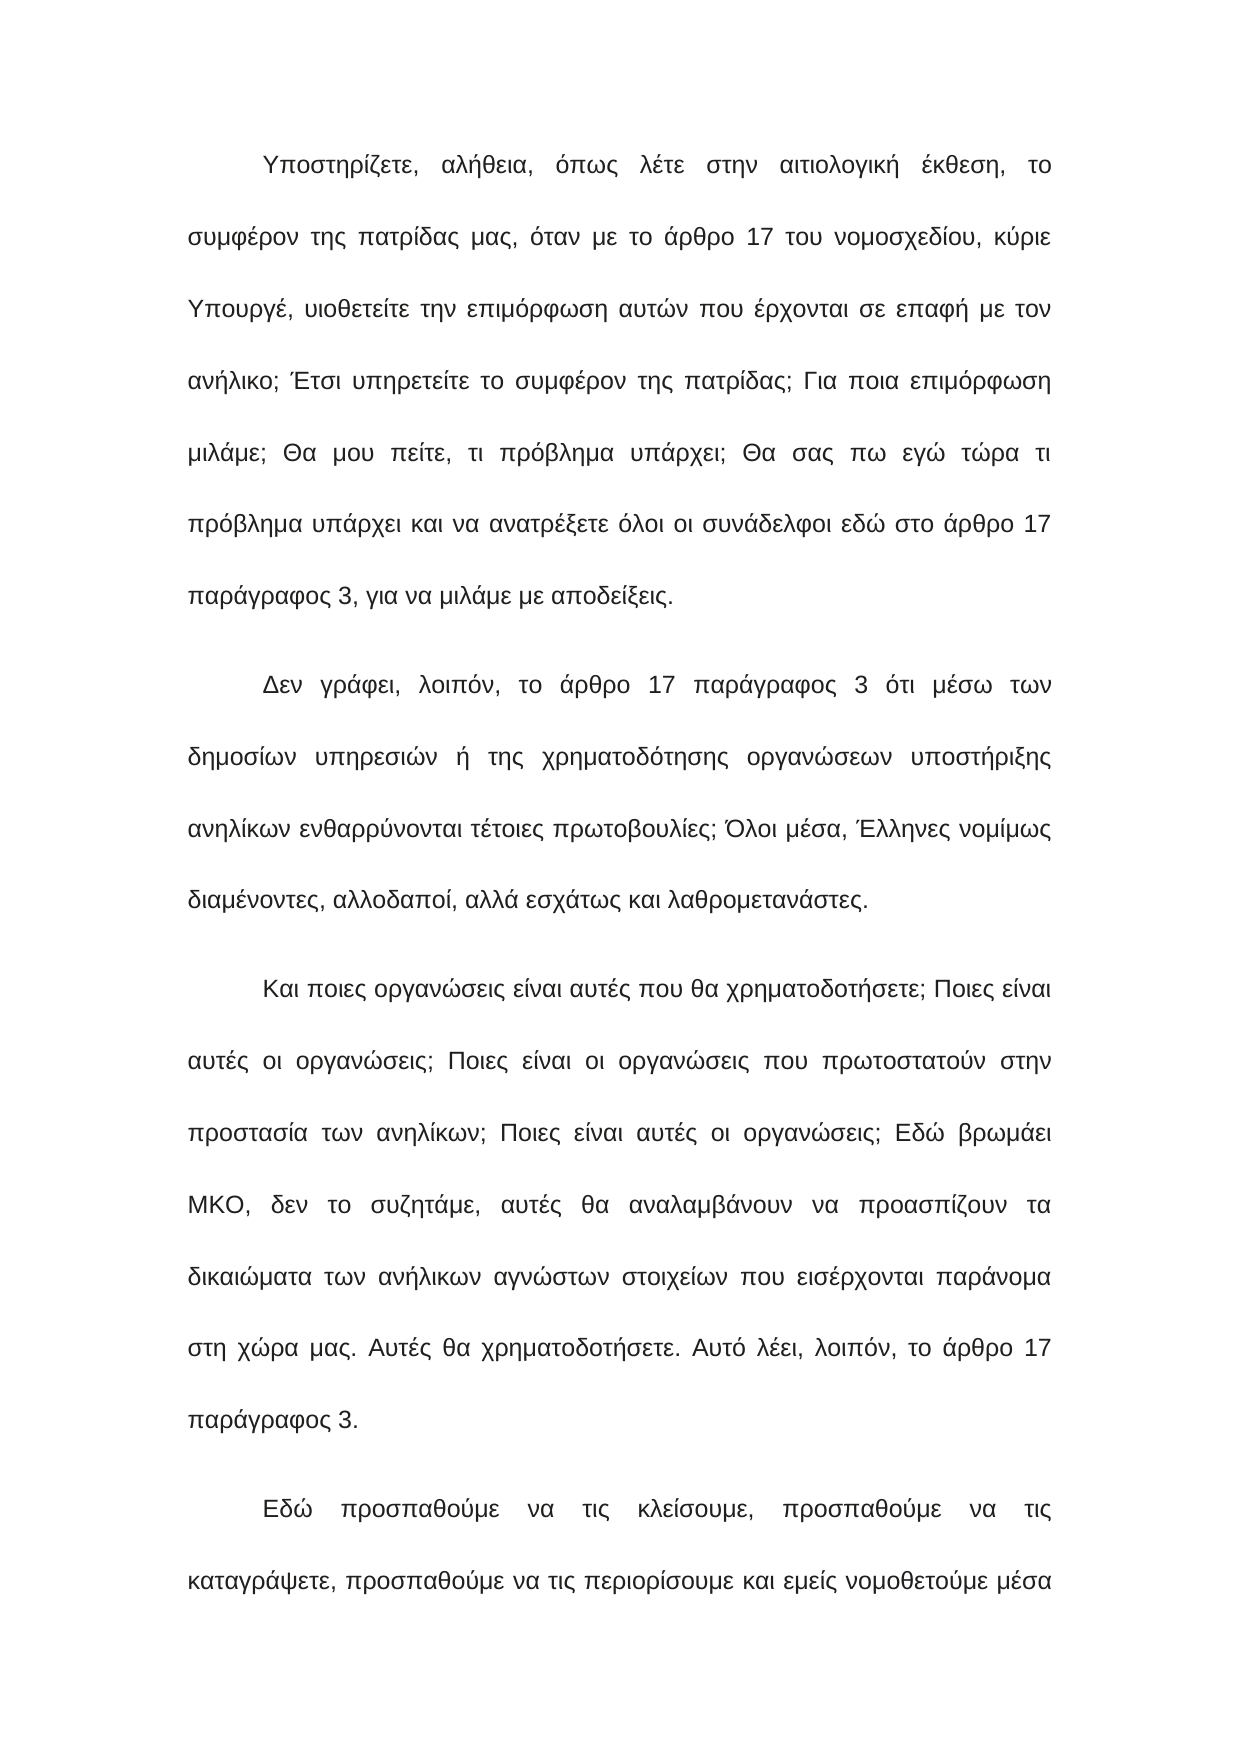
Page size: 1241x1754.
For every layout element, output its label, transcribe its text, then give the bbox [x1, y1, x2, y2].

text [187, 1494, 1053, 1594]
text Και ποιες οργανώσεις είναι αυτές που θα χρηματοδοτήσετε; Ποιες είναι αυτές οι οργανώσεις; Ποιες είναι οι οργανώσεις που πρωτοστατούν στην προστασία των ανηλίκων; Ποιες είναι αυτές οι οργανώσεις; Εδώ βρωμάει ΜΚΟ, δεν το συζητάμε, αυτές θα αναλαμβάνουν να προασπίζουν τα δικαιώματα των ανήλικων αγνώστων στοιχείων που εισέρχονται παράνομα στη χώρα μας. Αυτές θα χρηματοδοτήσετε. Αυτό λέει, λοιπόν, το άρθρο 17 παράγραφος 3. [187, 974, 1053, 1434]
text Δεν γράφει, λοιπόν, το άρθρο 17 παράγραφος 3 ότι μέσω των δημοσίων υπηρεσιών ή της χρηματοδότησης οργανώσεων υποστήριξης ανηλίκων ενθαρρύνονται τέτοιες πρωτοβουλίες; Όλοι μέσα, Έλληνες νομίμως διαμένοντες, αλλοδαποί, αλλά εσχάτως και λαθρομετανάστες. [187, 670, 1053, 914]
text Υποστηρίζετε, αλήθεια, όπως λέτε στην αιτιολογική έκθεση, το συμφέρον της πατρίδας μας, όταν με το άρθρο 17 του νομοσχεδίου, κύριε Υπουργέ, υιοθετείτε την επιμόρφωση αυτών που έρχονται σε επαφή με τον ανήλικο; Έτσι υπηρετείτε το συμφέρον της πατρίδας; Για ποια επιμόρφωση μιλάμε; Θα μου πείτε, τι πρόβλημα υπάρχει; Θα σας πω εγώ τώρα τι πρόβλημα υπάρχει και να ανατρέξετε όλοι οι συνάδελφοι εδώ στο άρθρο 17 παράγραφος 3, για να μιλάμε με αποδείξεις. [187, 150, 1053, 610]
